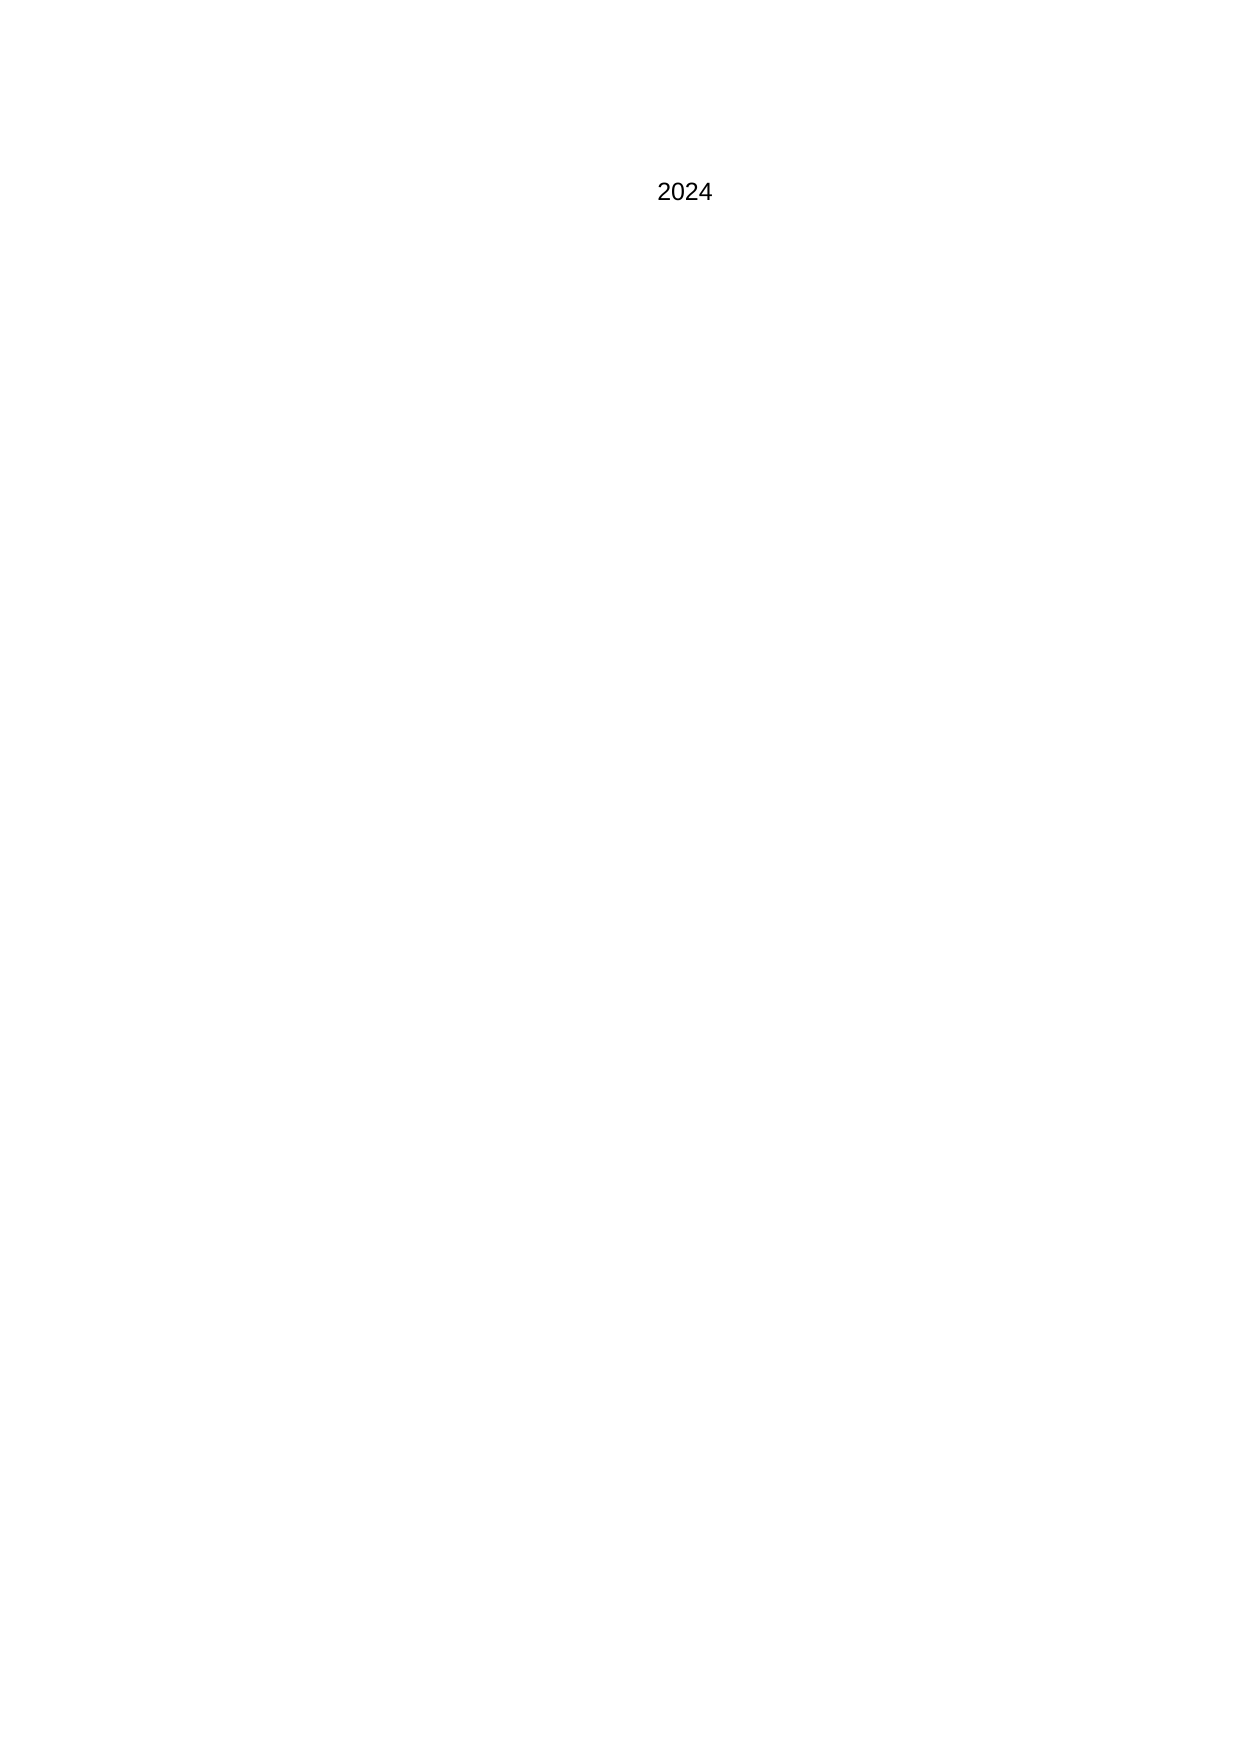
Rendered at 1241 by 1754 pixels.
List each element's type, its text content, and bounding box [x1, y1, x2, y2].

text 2024 [177, 177, 1122, 206]
